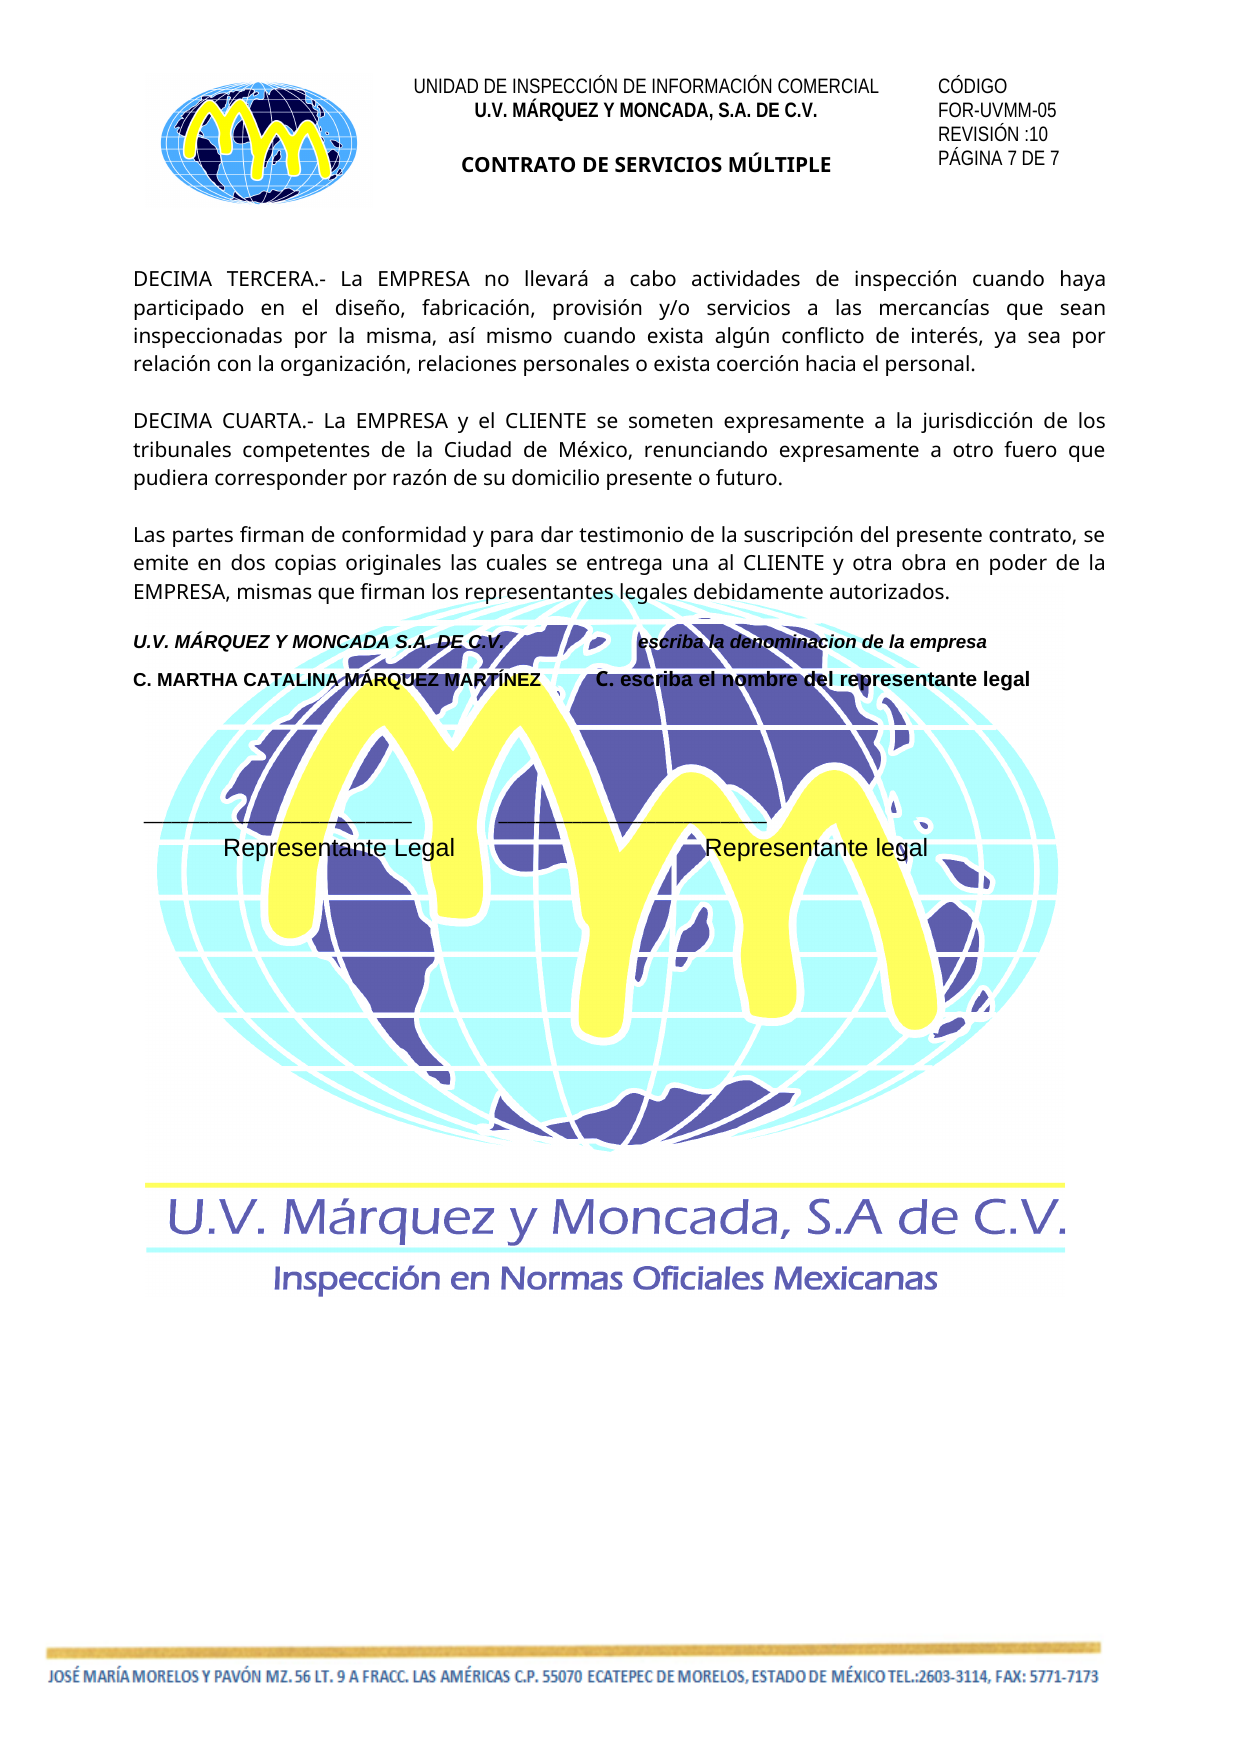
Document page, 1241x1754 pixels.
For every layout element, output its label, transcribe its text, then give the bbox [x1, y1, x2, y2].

subtitle _____________________________ _____________________________ [133, 798, 1107, 826]
subtitle C. MARTHA CATALINA MÁRQUEZ MARTÍNEZ C. escriba el nombre del representante legal [133, 664, 1107, 693]
text DECIMA CUARTA.- La EMPRESA y el CLIENTE se someten expresamente a la jurisdicción de los tribunales competentes de la Ciudad de México, renunciando expresamente a otro fuero que pudiera corresponder por razón de su domicilio presente o futuro. [133, 406, 1107, 492]
text DECIMA TERCERA.- La EMPRESA no llevará a cabo actividades de inspección cuando haya participado en el diseño, fabricación, provisión y/o servicios a las mercancías que sean inspeccionadas por la misma, así mismo cuando exista algún conflicto de interés, ya sea por relación con la organización, relaciones personales o exista coerción hacia el personal. [133, 264, 1107, 378]
picture [144, 73, 374, 208]
picture [38, 1628, 1117, 1702]
text Representante Legal Representante legal [133, 833, 1107, 861]
text Las partes firman de conformidad y para dar testimonio de la suscripción del presente contrato, se emite en dos copias originales las cuales se entrega una al CLIENTE y otra obra en poder de la EMPRESA, mismas que firman los representantes legales debidamente autorizados. [133, 520, 1107, 605]
subtitle U.V. MÁRQUEZ Y MONCADA S.A. DE C.V. escriba la denominacion de la empresa [133, 630, 1107, 652]
